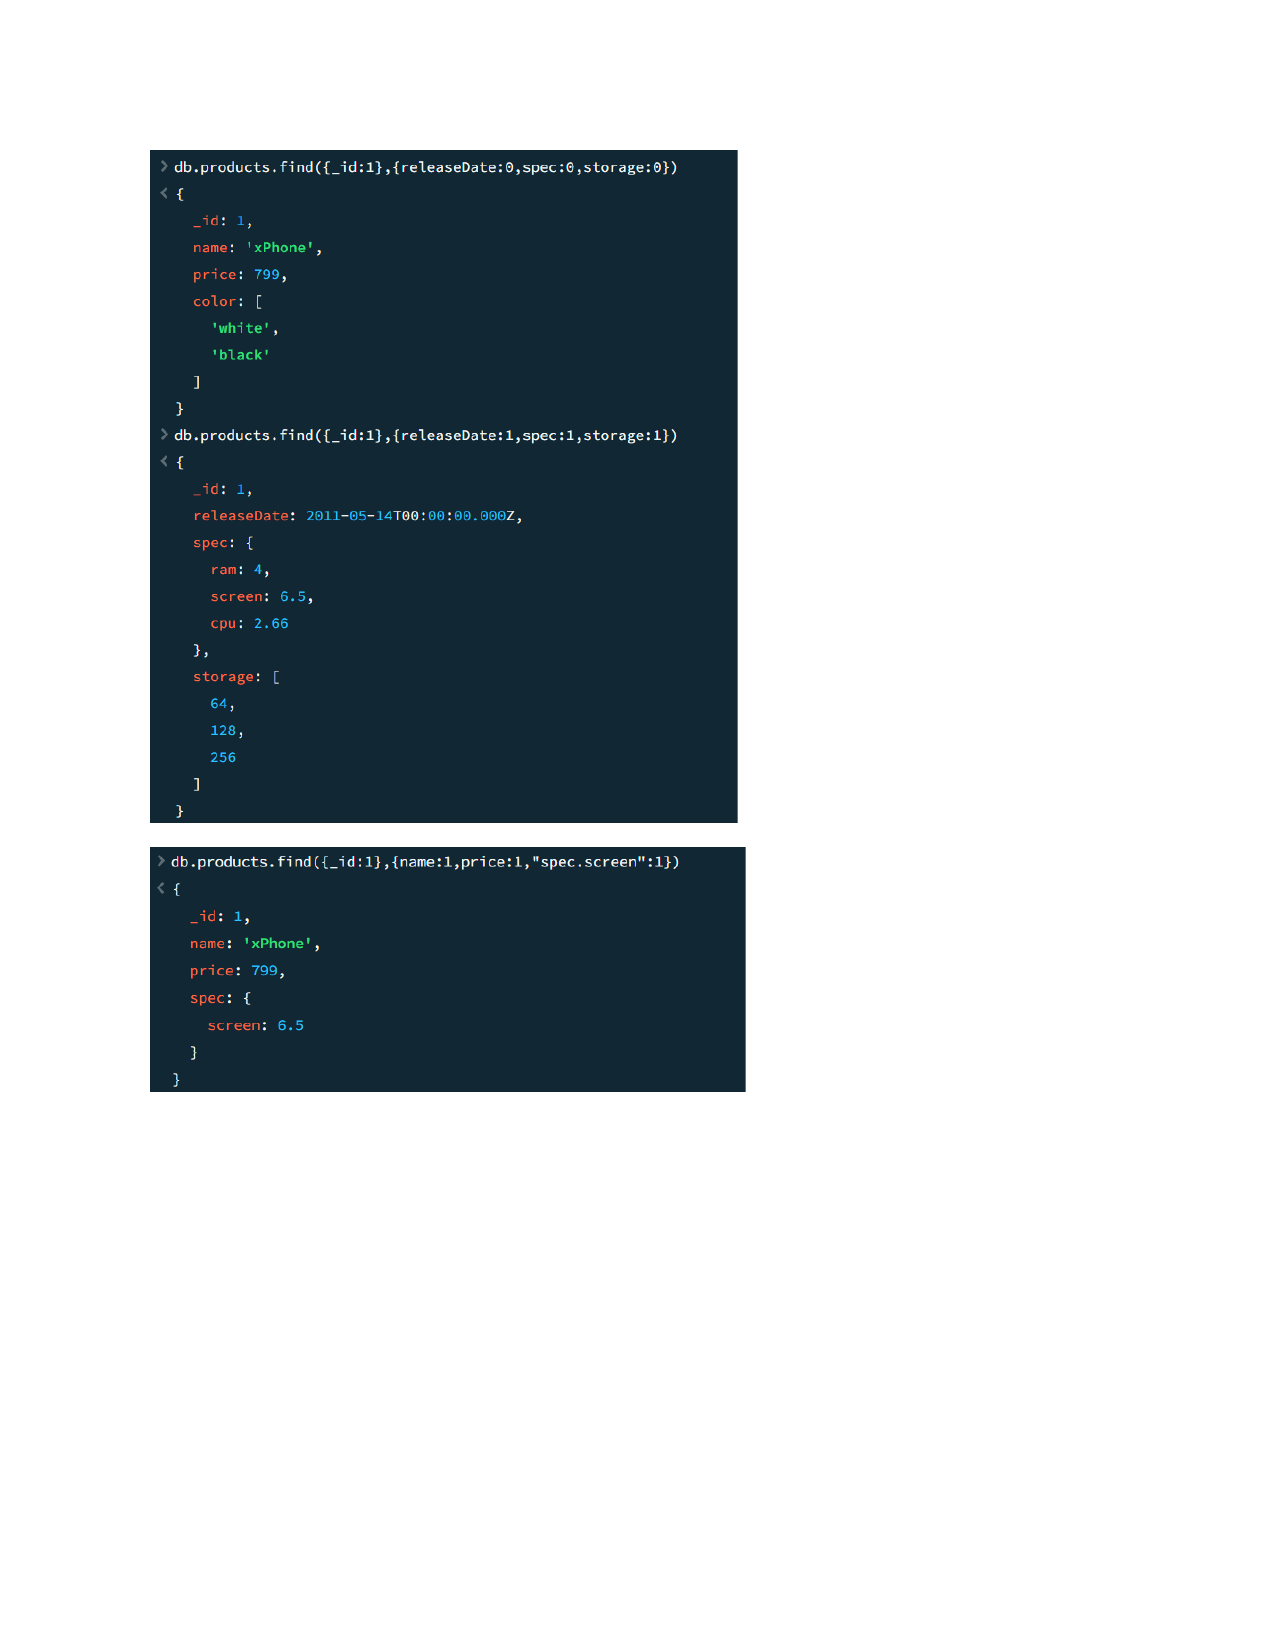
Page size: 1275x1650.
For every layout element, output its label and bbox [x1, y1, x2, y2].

picture [150, 847, 746, 1092]
picture [150, 150, 738, 823]
